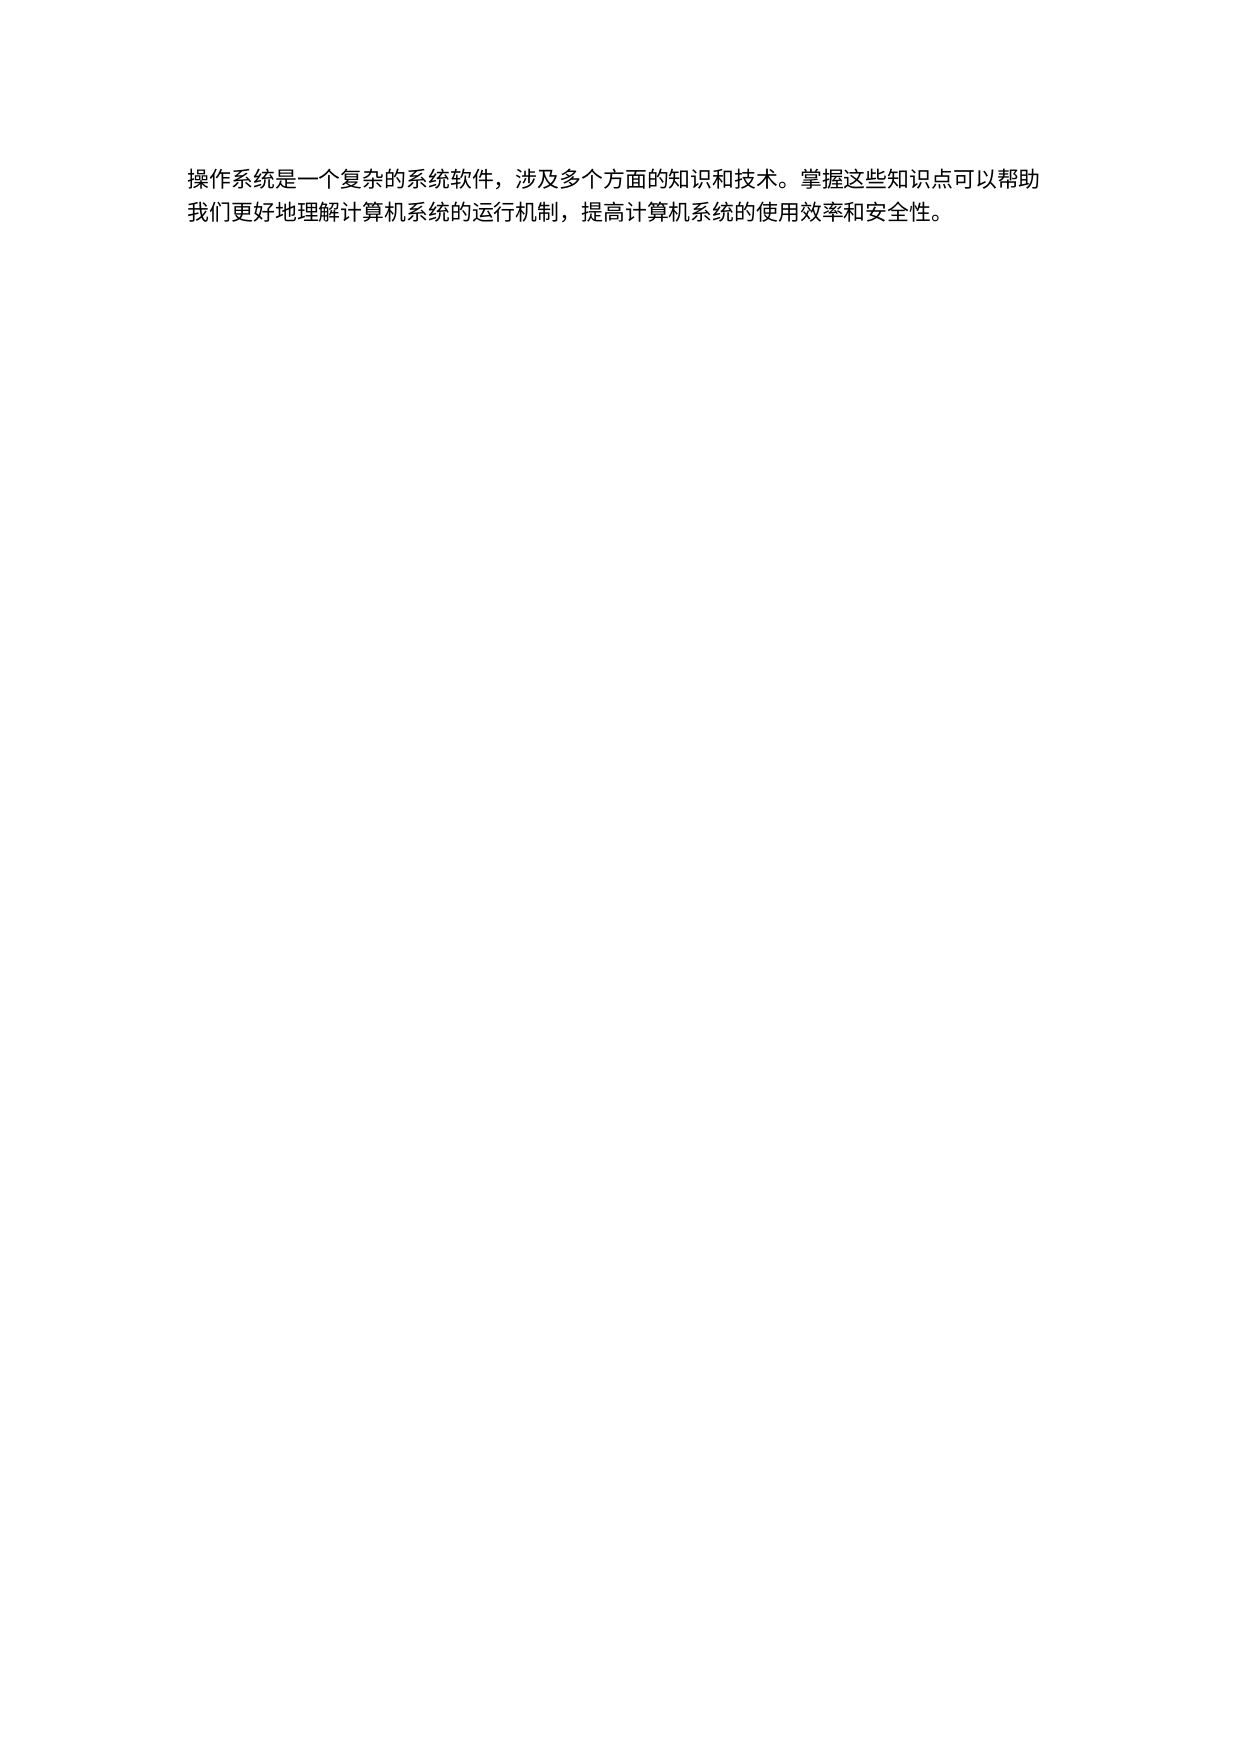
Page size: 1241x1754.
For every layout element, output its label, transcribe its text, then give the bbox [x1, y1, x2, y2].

text 操作系统是一个复杂的系统软件，涉及多个方面的知识和技术。掌握这些知识点可以帮助我们更好地理解计算机系统的运行机制，提高计算机系统的使用效率和安全性。 [187, 162, 1053, 227]
